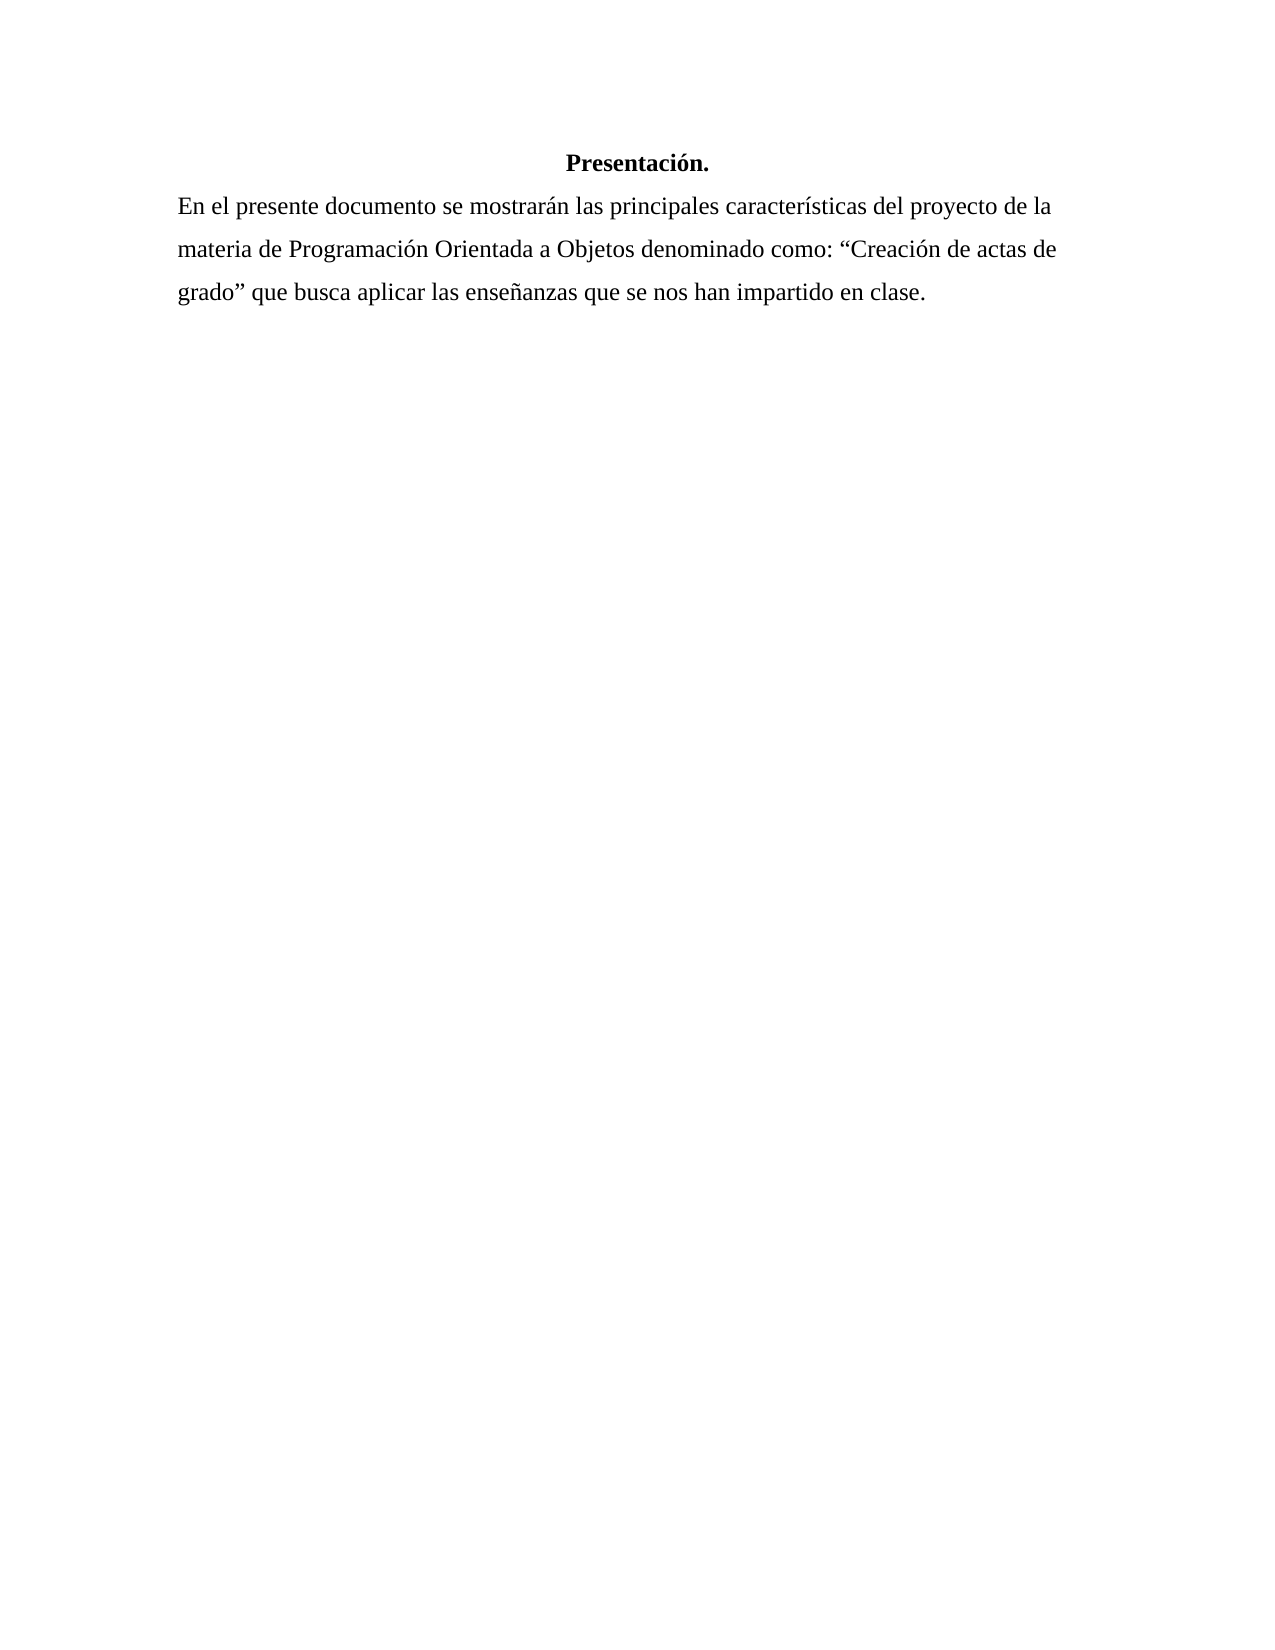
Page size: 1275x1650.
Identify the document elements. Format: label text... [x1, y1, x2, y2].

subtitle Presentación. [177, 148, 1098, 176]
text En el presente documento se mostrarán las principales características del proyecto de la materia de Programación Orientada a Objetos denominado como: “Creación de actas de grado” que busca aplicar las enseñanzas que se nos han impartido en clase. [177, 191, 1098, 306]
